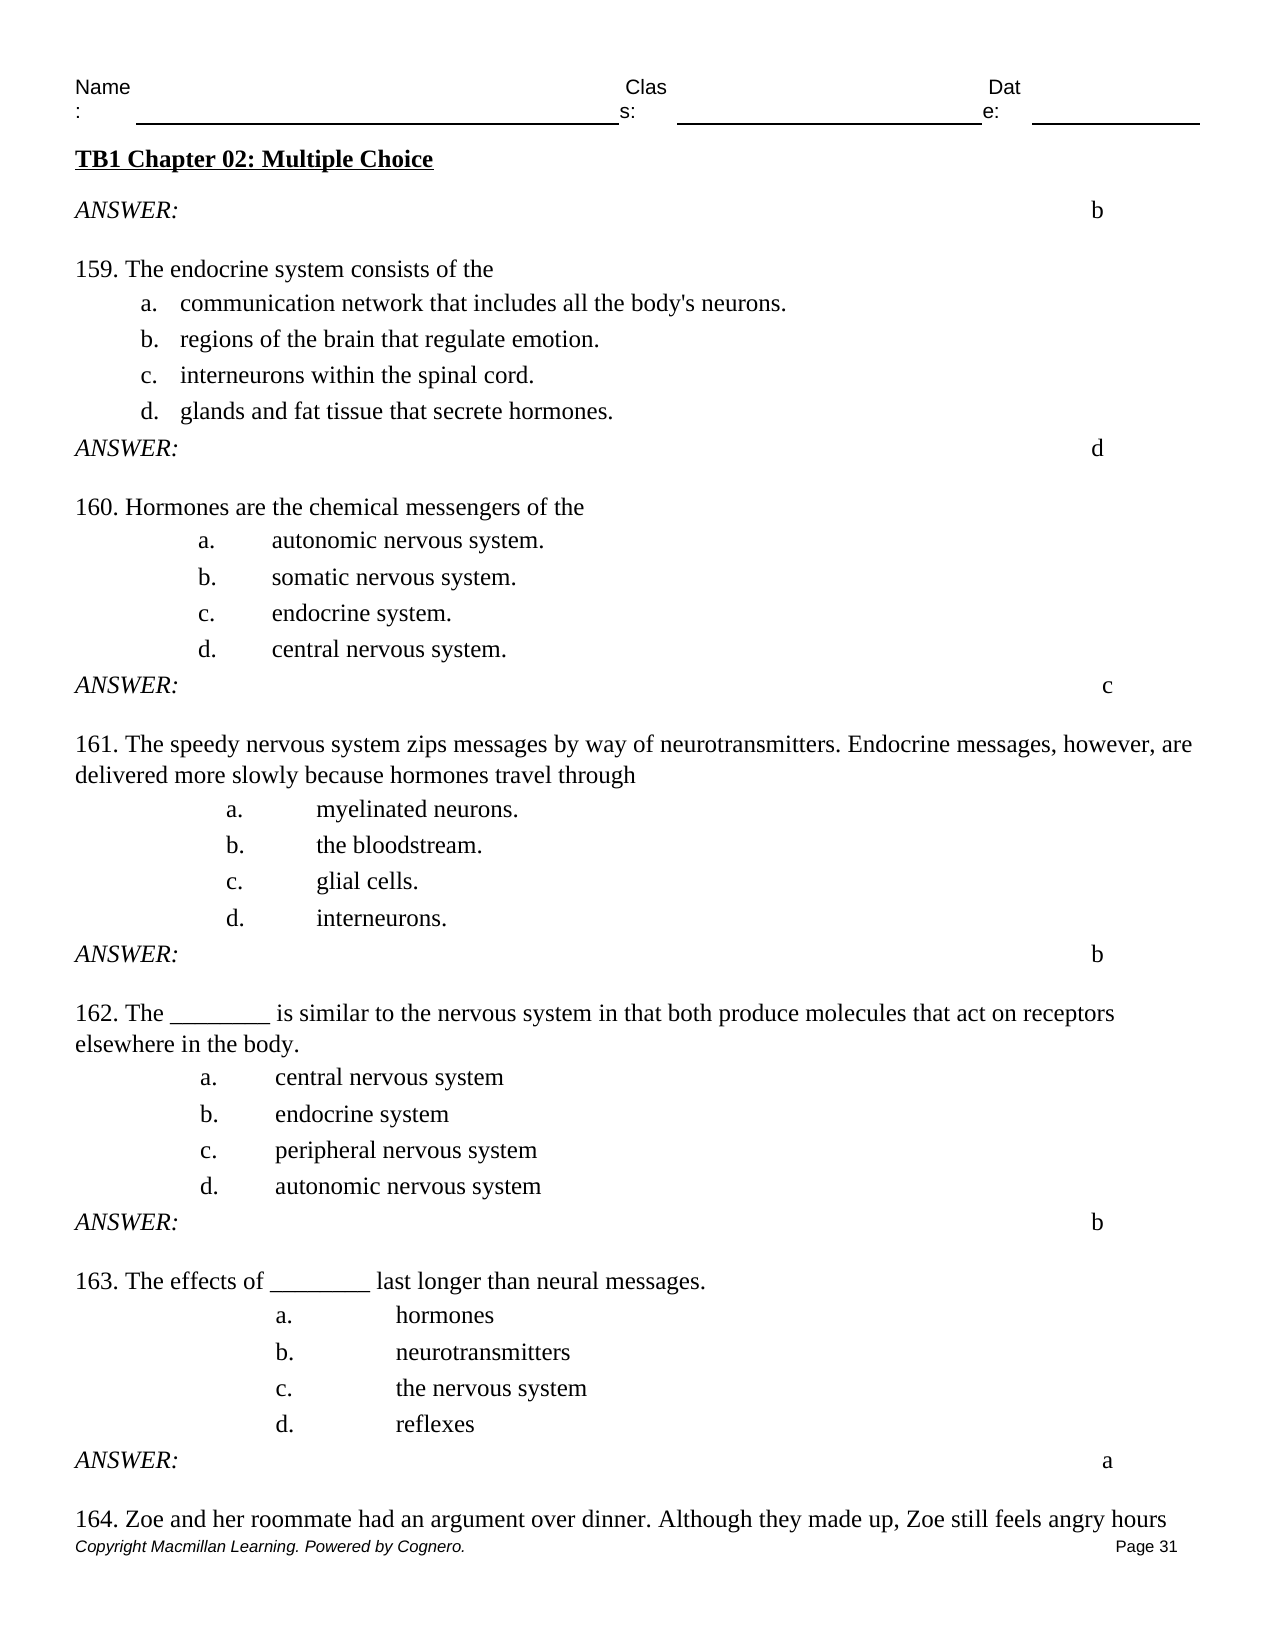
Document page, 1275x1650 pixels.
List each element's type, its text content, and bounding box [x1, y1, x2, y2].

table_header 160. Hormones are the chemical messengers of the [75, 492, 1200, 702]
table_header 163. The effects of ________ last longer than neural messages. [75, 1266, 1200, 1477]
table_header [75, 1504, 1200, 1533]
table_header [75, 192, 1200, 227]
table_header 162. The ________ is similar to the nervous system in that both produce molecules that act on receptors elsewhere in the body. [75, 998, 1200, 1239]
table_header 161. The speedy nervous system zips messages by way of neurotransmitters. Endocrine messages, however, are delivered more slowly because hormones travel through [75, 729, 1200, 971]
table_header 159. The endocrine system consists of the [75, 254, 1200, 464]
